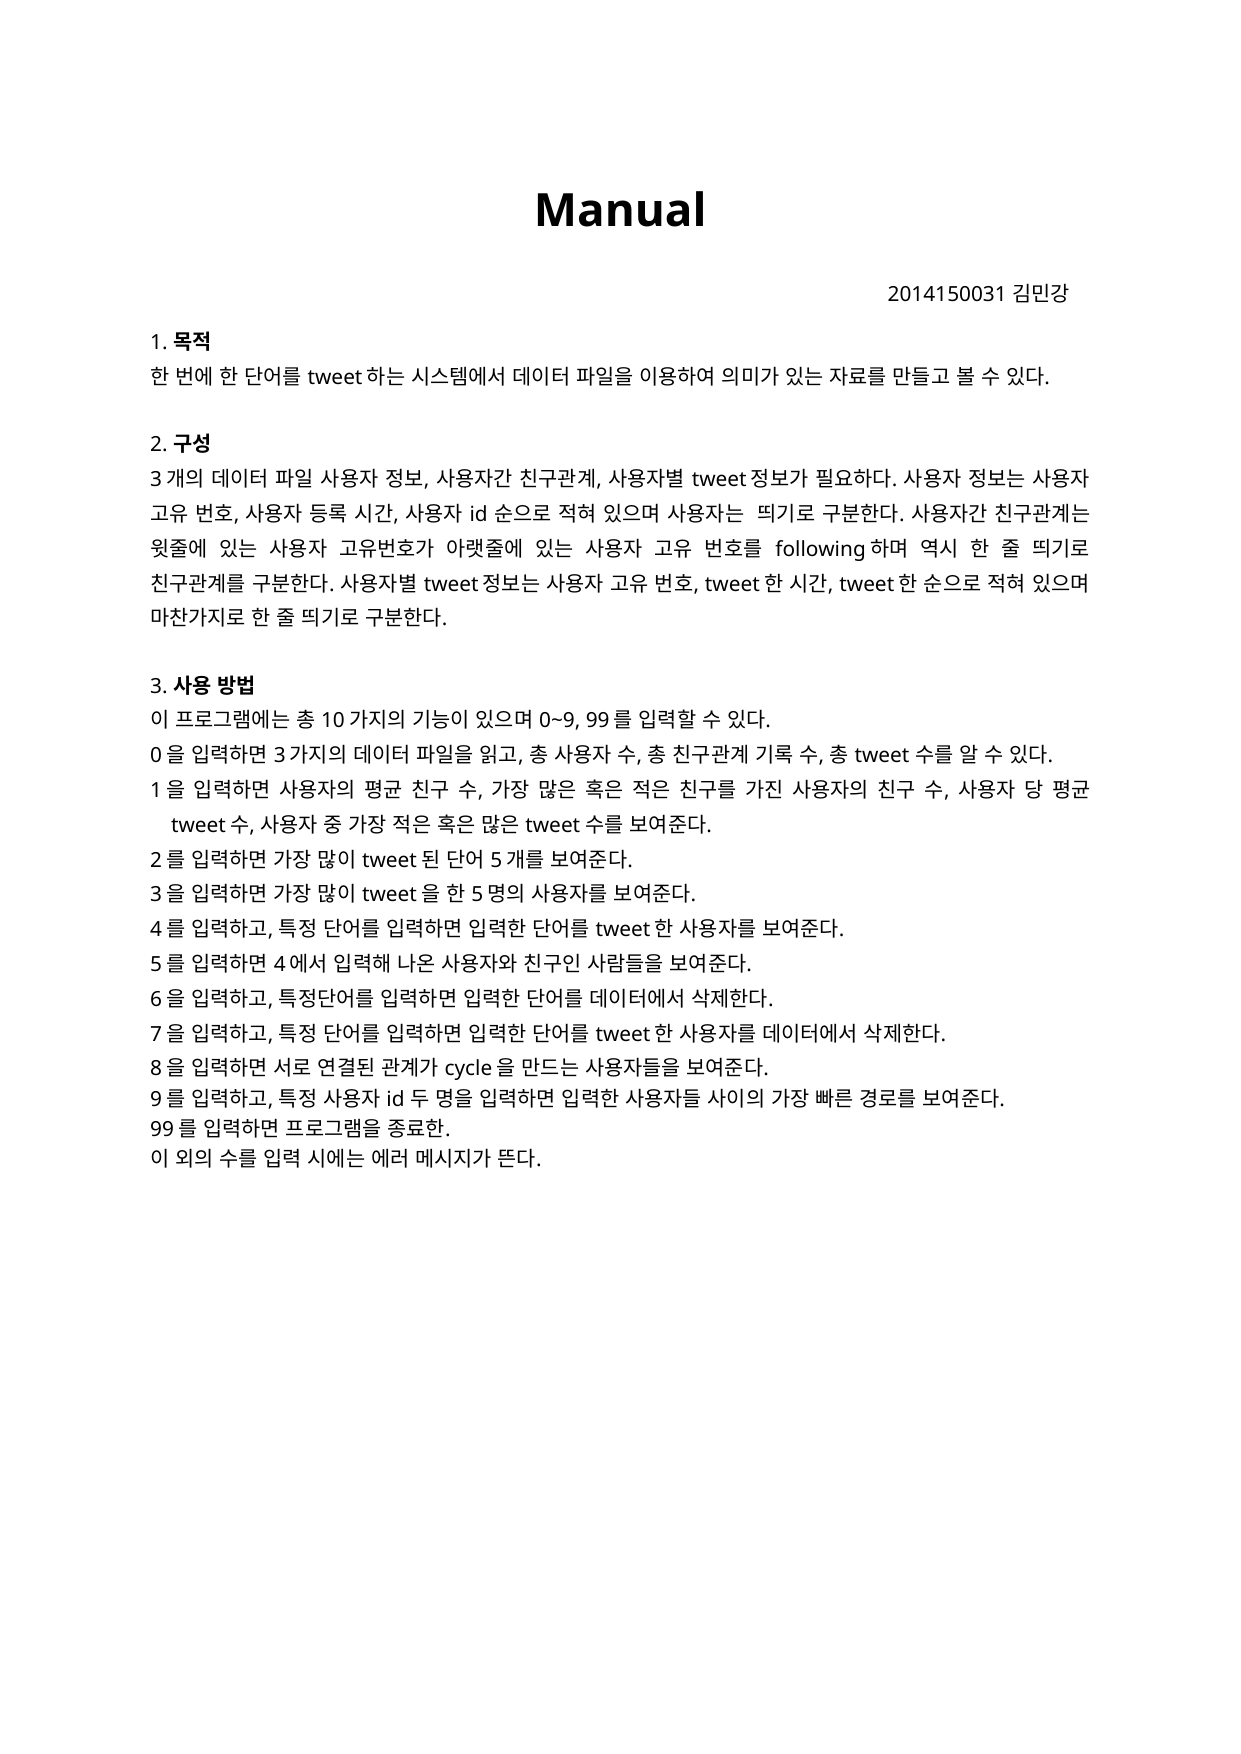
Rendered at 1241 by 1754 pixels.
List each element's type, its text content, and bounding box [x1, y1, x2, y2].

text 99를 입력하면 프로그램을 종료한. [150, 1112, 1090, 1143]
text 3을 입력하면 가장 많이 tweet을 한 5명의 사용자를 보여준다. [150, 878, 1090, 908]
text 0을 입력하면 3가지의 데이터 파일을 읽고, 총 사용자 수, 총 친구관계 기록 수, 총 tweet 수를 알 수 있다. [150, 738, 1090, 769]
text 4를 입력하고, 특정 단어를 입력하면 입력한 단어를 tweet한 사용자를 보여준다. [150, 912, 1090, 943]
text Manual [150, 177, 1090, 239]
text 5를 입력하면 4에서 입력해 나온 사용자와 친구인 사람들을 보여준다. [150, 947, 1090, 978]
list 목적 [150, 325, 1090, 356]
text 이 외의 수를 입력 시에는 에러 메시지가 뜬다. [150, 1143, 1090, 1173]
text 2014150031 김민강 [150, 277, 1069, 307]
list 사용 방법 [150, 669, 1090, 699]
list 구성 [150, 428, 1090, 458]
text 한 번에 한 단어를 tweet하는 시스템에서 데이터 파일을 이용하여 의미가 있는 자료를 만들고 볼 수 있다. [150, 360, 1090, 391]
text 1을 입력하면 사용자의 평균 친구 수, 가장 많은 혹은 적은 친구를 가진 사용자의 친구 수, 사용자 당 평균 tweet수, 사용자 중 가장 적은 혹은 많은 tweet 수를 보여준다. [150, 773, 1090, 838]
text 9를 입력하고, 특정 사용자 id 두 명을 입력하면 입력한 사용자들 사이의 가장 빠른 경로를 보여준다. [150, 1082, 1090, 1112]
text 이 프로그램에는 총 10가지의 기능이 있으며 0~9, 99를 입력할 수 있다. [150, 704, 1090, 734]
text 3개의 데이터 파일 사용자 정보, 사용자간 친구관계, 사용자별 tweet정보가 필요하다. 사용자 정보는 사용자 고유 번호, 사용자 등록 시간, 사용자 id 순으로 적혀 있으며 사용자는 띄기로 구분한다. 사용자간 친구관계는 윗줄에 있는 사용자 고유번호가 아랫줄에 있는 사용자 고유 번호를 following하며 역시 한 줄 띄기로 친구관계를 구분한다. 사용자별 tweet정보는 사용자 고유 번호, tweet한 시간, tweet한 순으로 적혀 있으며 마찬가지로 한 줄 띄기로 구분한다. [150, 462, 1090, 632]
text 8을 입력하면 서로 연결된 관계가 cycle을 만드는 사용자들을 보여준다. [150, 1052, 1090, 1082]
text 7을 입력하고, 특정 단어를 입력하면 입력한 단어를 tweet한 사용자를 데이터에서 삭제한다. [150, 1017, 1090, 1047]
text 2를 입력하면 가장 많이 tweet된 단어 5개를 보여준다. [150, 843, 1090, 873]
text 6을 입력하고, 특정단어를 입력하면 입력한 단어를 데이터에서 삭제한다. [150, 982, 1090, 1012]
